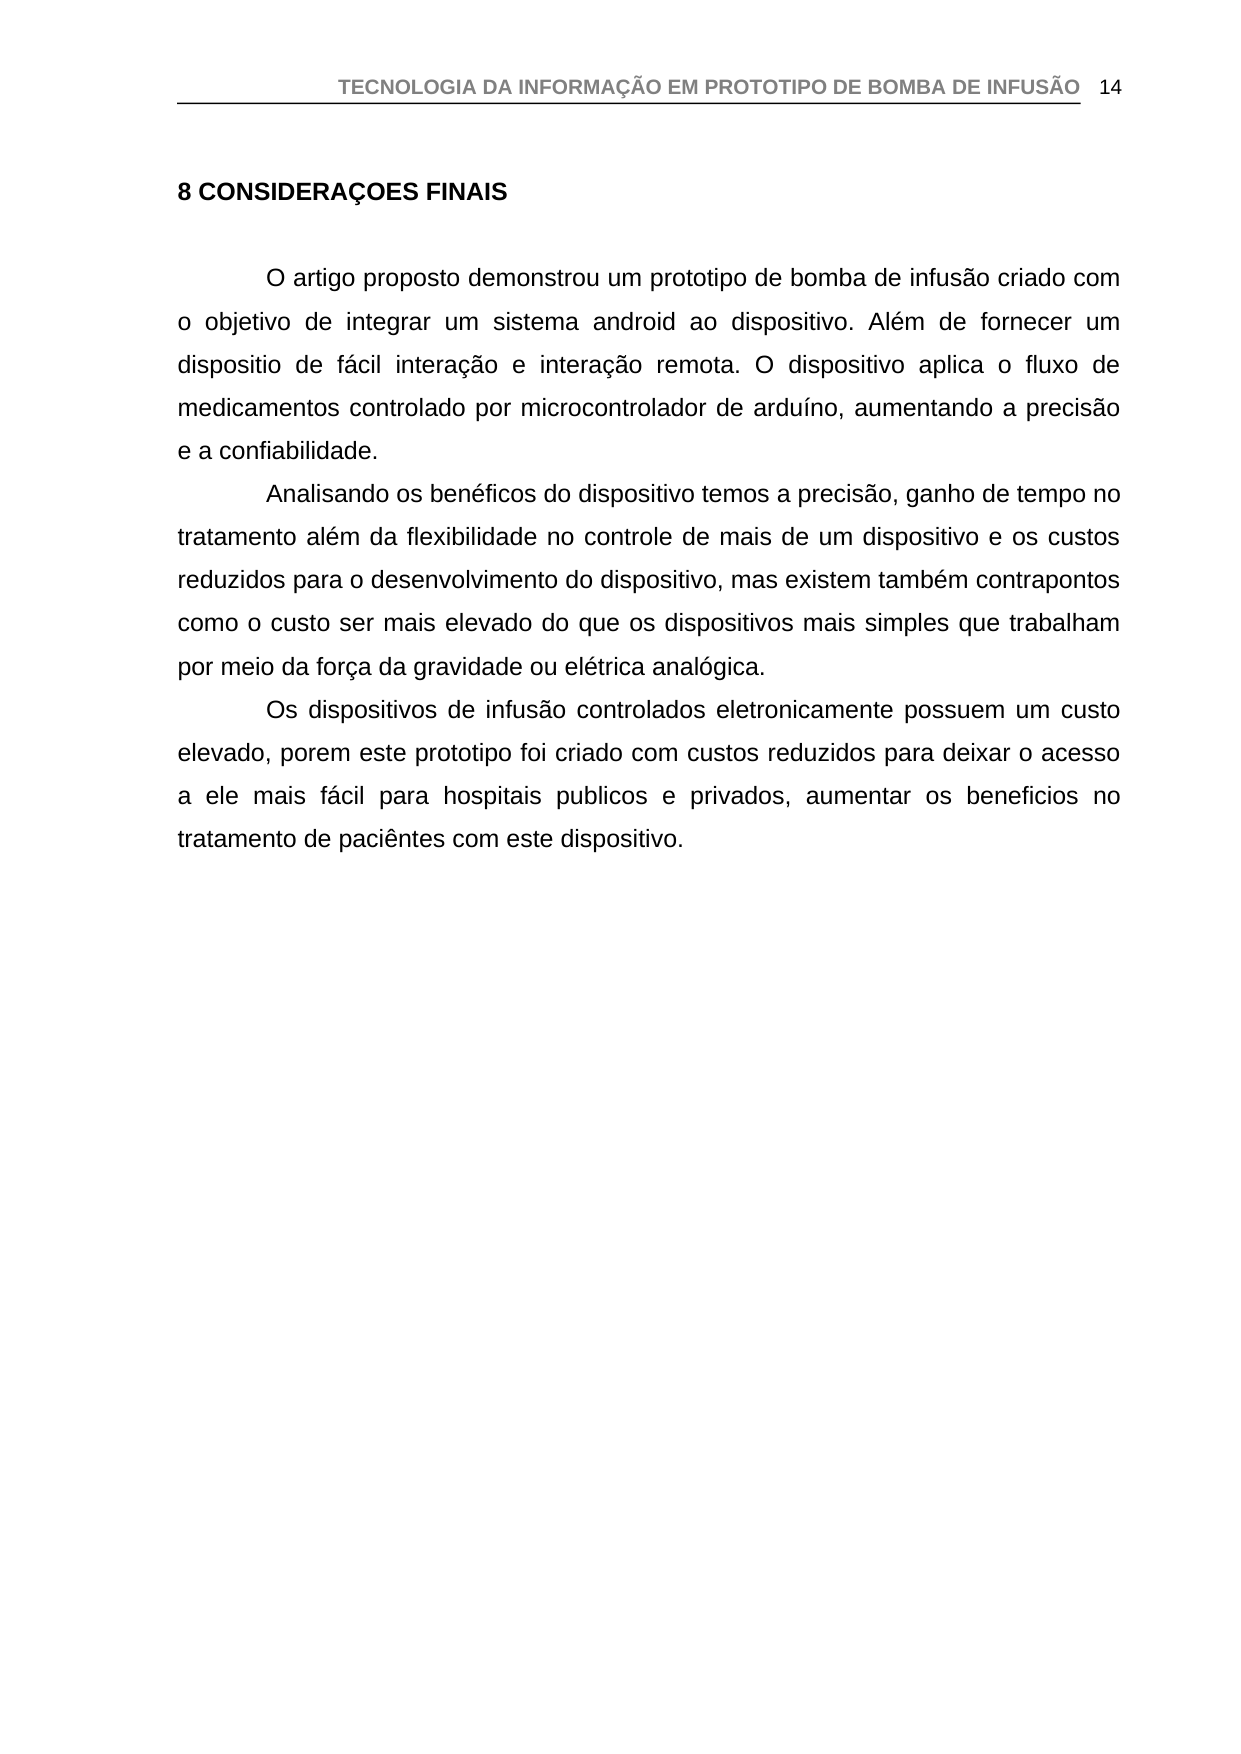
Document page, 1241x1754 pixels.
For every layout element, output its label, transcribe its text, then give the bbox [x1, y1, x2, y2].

text Analisando os benéficos do dispositivo temos a precisão, ganho de tempo no tratamento além da flexibilidade no controle de mais de um dispositivo e os custos reduzidos para o desenvolvimento do dispositivo, mas existem também contrapontos como o custo ser mais elevado do que os dispositivos mais simples que trabalham por meio da força da gravidade ou elétrica analógica. [177, 479, 1122, 680]
text 8 Consideraçoes finais [177, 177, 1063, 206]
text O artigo proposto demonstrou um prototipo de bomba de infusão criado com o objetivo de integrar um sistema android ao dispositivo. Além de fornecer um dispositio de fácil interação e interação remota. O dispositivo aplica o fluxo de medicamentos controlado por microcontrolador de arduíno, aumentando a precisão e a confiabilidade. [177, 263, 1122, 465]
text Os dispositivos de infusão controlados eletronicamente possuem um custo elevado, porem este prototipo foi criado com custos reduzidos para deixar o acesso a ele mais fácil para hospitais publicos e privados, aumentar os beneficios no tratamento de paciêntes com este dispositivo. [177, 695, 1122, 853]
